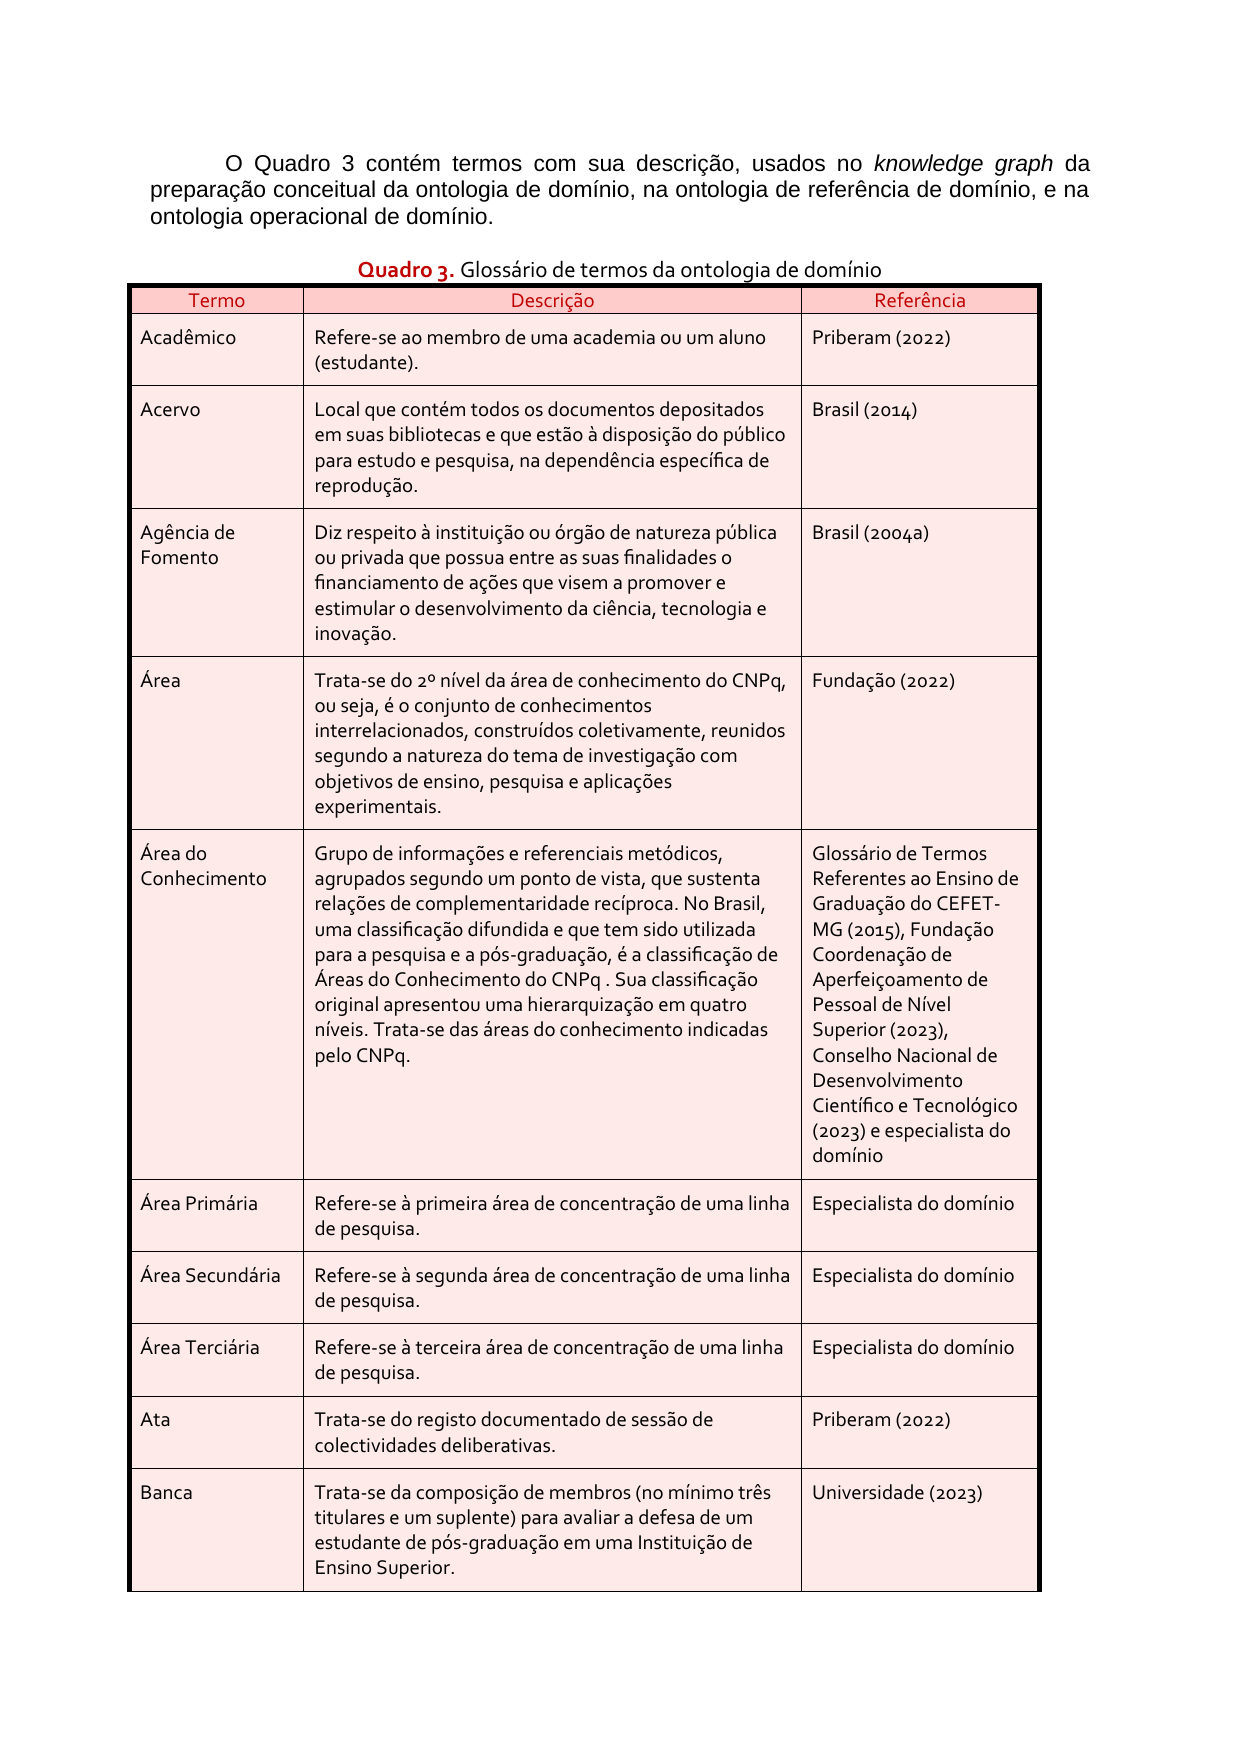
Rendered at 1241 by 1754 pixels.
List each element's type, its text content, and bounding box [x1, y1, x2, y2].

table_cell Brasil (2014) [802, 386, 1037, 508]
table_cell Trata-se do 2º nível da área de conhecimento do CNPq, ou seja, é o conjunto de conhecimentos interrelacionados, construídos coletivamente, reunidos segundo a natureza do tema de investigação com objetivos de ensino, pesquisa e aplicações experimentais. [304, 657, 801, 829]
table_cell Área Primária [132, 1180, 303, 1251]
table_cell Brasil (2004a) [802, 509, 1037, 656]
table_cell Grupo de informações e referenciais metódicos, agrupados segundo um ponto de vista, que sustenta relações de complementaridade recíproca. No Brasil, uma classificação difundida e que tem sido utilizada para a pesquisa e a pós-graduação, é a classificação de Áreas do Conhecimento do CNPq . Sua classificação original apresentou uma hierarquização em quatro níveis. Trata-se das áreas do conhecimento indicadas pelo CNPq. [304, 830, 801, 1179]
text O Quadro 3 contém termos com sua descrição, usados no knowledge graph da preparação conceitual da ontologia de domínio, na ontologia de referência de domínio, e na ontologia operacional de domínio. [150, 150, 1090, 229]
table_cell Trata-se do registo documentado de sessão de colectividades deliberativas. [304, 1397, 801, 1468]
table_cell Banca [132, 1469, 303, 1591]
table_cell Área Secundária [132, 1252, 303, 1323]
table_cell Priberam (2022) [802, 1397, 1037, 1468]
text Quadro 3. Glossário de termos da ontologia de domínio [150, 255, 1090, 283]
table_cell Local que contém todos os documentos depositados em suas bibliotecas e que estão à disposição do público para estudo e pesquisa, na dependência específica de reprodução. [304, 386, 801, 508]
table_cell Área Terciária [132, 1324, 303, 1396]
table_cell Fundação (2022) [802, 657, 1037, 829]
table_header Termo [132, 288, 303, 313]
table_cell Diz respeito à instituição ou órgão de natureza pública ou privada que possua entre as suas finalidades o financiamento de ações que visem a promover e estimular o desenvolvimento da ciência, tecnologia e inovação. [304, 509, 801, 656]
table_cell Acervo [132, 386, 303, 508]
table_header Descrição [304, 288, 801, 313]
table_cell Especialista do domínio [802, 1180, 1037, 1251]
table_cell Glossário de Termos Referentes ao Ensino de Graduação do CEFET-MG (2015), Fundação Coordenação de Aperfeiçoamento de Pessoal de Nível Superior (2023), Conselho Nacional de Desenvolvimento Científico e Tecnológico (2023) e especialista do domínio [802, 830, 1037, 1179]
table_cell Ata [132, 1397, 303, 1468]
table_cell Área do Conhecimento [132, 830, 303, 1179]
table_cell Refere-se à segunda área de concentração de uma linha de pesquisa. [304, 1252, 801, 1323]
table_cell Refere-se ao membro de uma academia ou um aluno (estudante). [304, 314, 801, 385]
table_cell Refere-se à primeira área de concentração de uma linha de pesquisa. [304, 1180, 801, 1251]
table_cell Área [132, 657, 303, 829]
table_cell Priberam (2022) [802, 314, 1037, 385]
table_cell Universidade (2023) [802, 1469, 1037, 1591]
table_cell Trata-se da composição de membros (no mínimo três titulares e um suplente) para avaliar a defesa de um estudante de pós-graduação em uma Instituição de Ensino Superior. [304, 1469, 801, 1591]
table_cell Especialista do domínio [802, 1252, 1037, 1323]
table_cell Agência de Fomento [132, 509, 303, 656]
table_cell Especialista do domínio [802, 1324, 1037, 1396]
table_header Referência [802, 288, 1037, 313]
table_cell Acadêmico [132, 314, 303, 385]
table_cell Refere-se à terceira área de concentração de uma linha de pesquisa. [304, 1324, 801, 1396]
